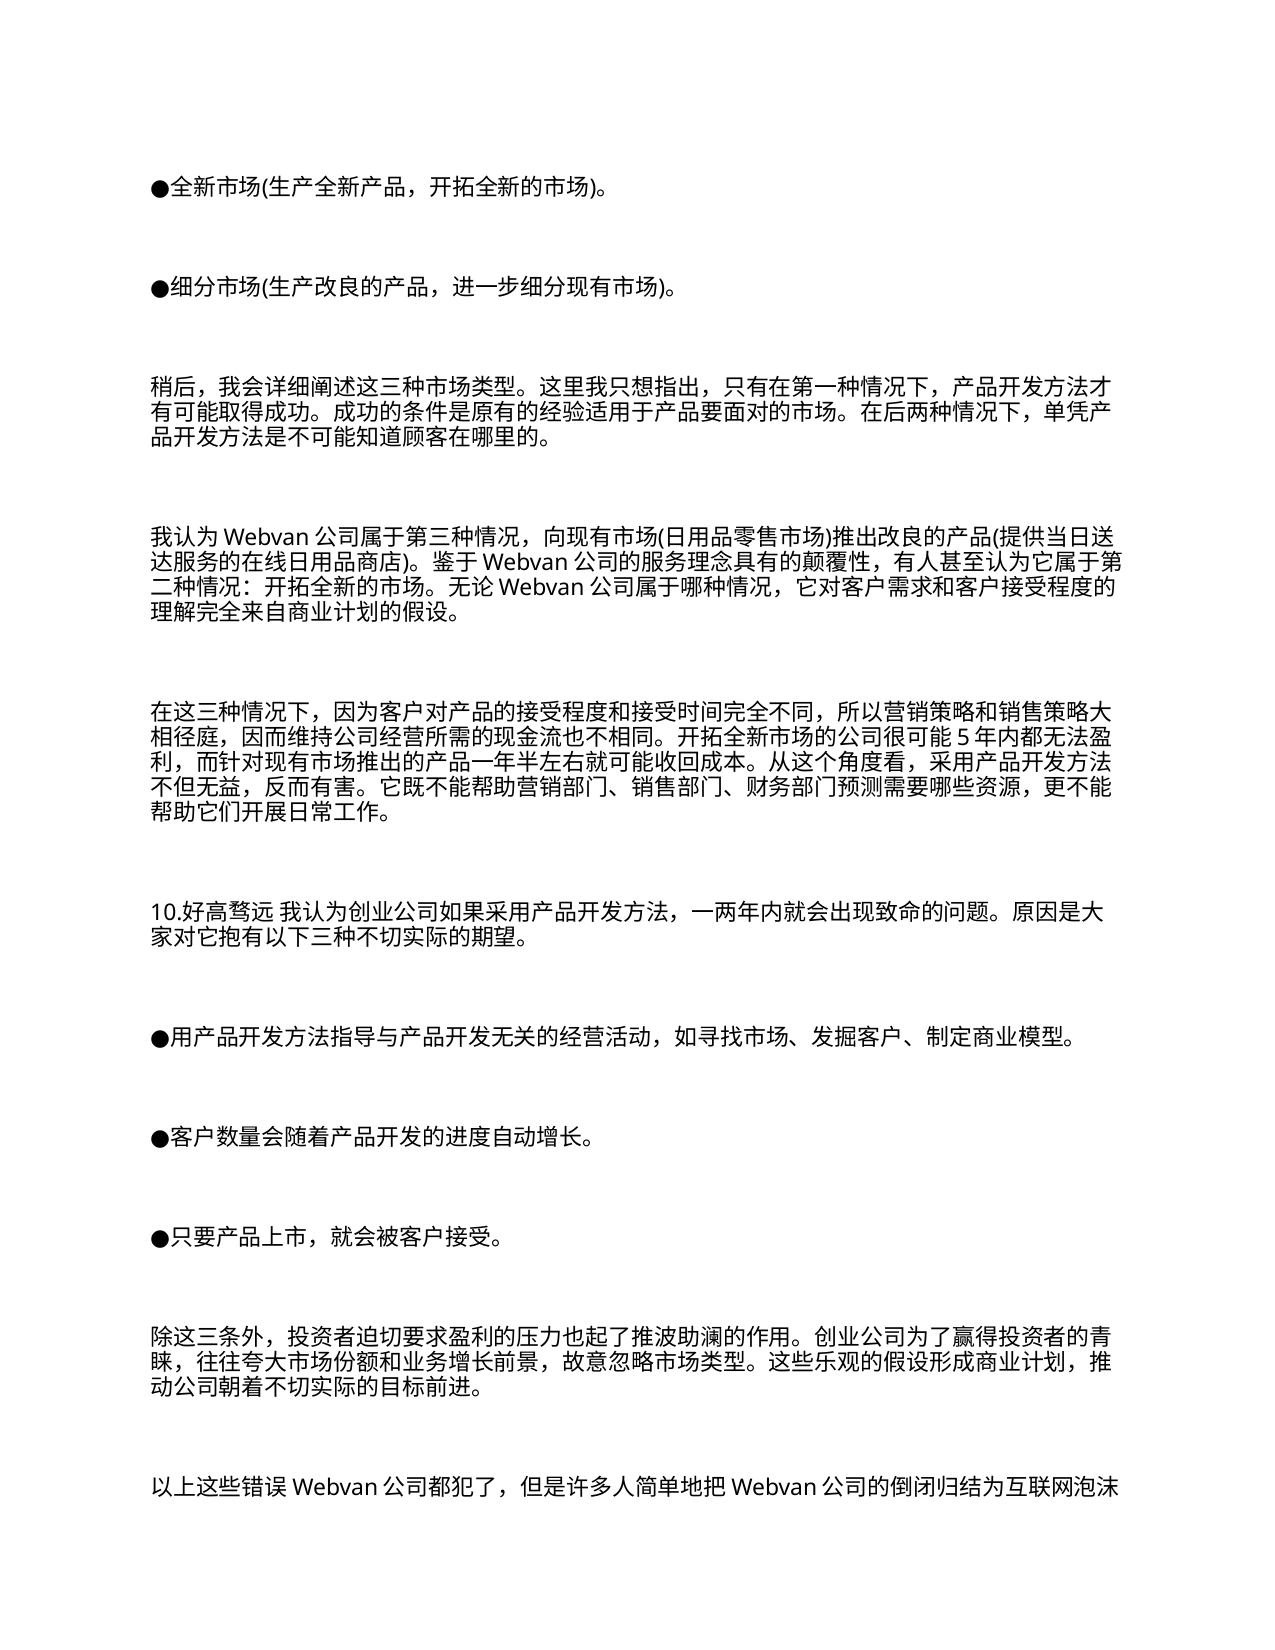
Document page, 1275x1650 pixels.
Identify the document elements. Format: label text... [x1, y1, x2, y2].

text 稍后，我会详细阐述这三种市场类型。这里我只想指出，只有在第一种情况下，产品开发方法才有可能取得成功。成功的条件是原有的经验适用于产品要面对的市场。在后两种情况下，单凭产品开发方法是不可能知道顾客在哪里的。 [150, 375, 1125, 450]
text 我认为Webvan公司属于第三种情况，向现有市场(日用品零售市场)推出改良的产品(提供当日送达服务的在线日用品商店)。鉴于Webvan公司的服务理念具有的颠覆性，有人甚至认为它属于第二种情况：开拓全新的市场。无论Webvan公司属于哪种情况，它对客户需求和客户接受程度的理解完全来自商业计划的假设。 [150, 525, 1125, 625]
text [150, 1475, 1125, 1500]
text ●细分市场(生产改良的产品，进一步细分现有市场)。 [150, 275, 1125, 300]
text 在这三种情况下，因为客户对产品的接受程度和接受时间完全不同，所以营销策略和销售策略大相径庭，因而维持公司经营所需的现金流也不相同。开拓全新市场的公司很可能5年内都无法盈利，而针对现有市场推出的产品一年半左右就可能收回成本。从这个角度看，采用产品开发方法不但无益，反而有害。它既不能帮助营销部门、销售部门、财务部门预测需要哪些资源，更不能帮助它们开展日常工作。 [150, 700, 1125, 825]
text ●用产品开发方法指导与产品开发无关的经营活动，如寻找市场、发掘客户、制定商业模型。 [150, 1025, 1125, 1050]
text ●全新市场(生产全新产品，开拓全新的市场)。 [150, 175, 1125, 200]
text ●只要产品上市，就会被客户接受。 [150, 1225, 1125, 1250]
text 10.好高骛远 我认为创业公司如果采用产品开发方法，一两年内就会出现致命的问题。原因是大家对它抱有以下三种不切实际的期望。 [150, 900, 1125, 950]
text 除这三条外，投资者迫切要求盈利的压力也起了推波助澜的作用。创业公司为了赢得投资者的青睐，往往夸大市场份额和业务增长前景，故意忽略市场类型。这些乐观的假设形成商业计划，推动公司朝着不切实际的目标前进。 [150, 1325, 1125, 1400]
text ●客户数量会随着产品开发的进度自动增长。 [150, 1125, 1125, 1150]
